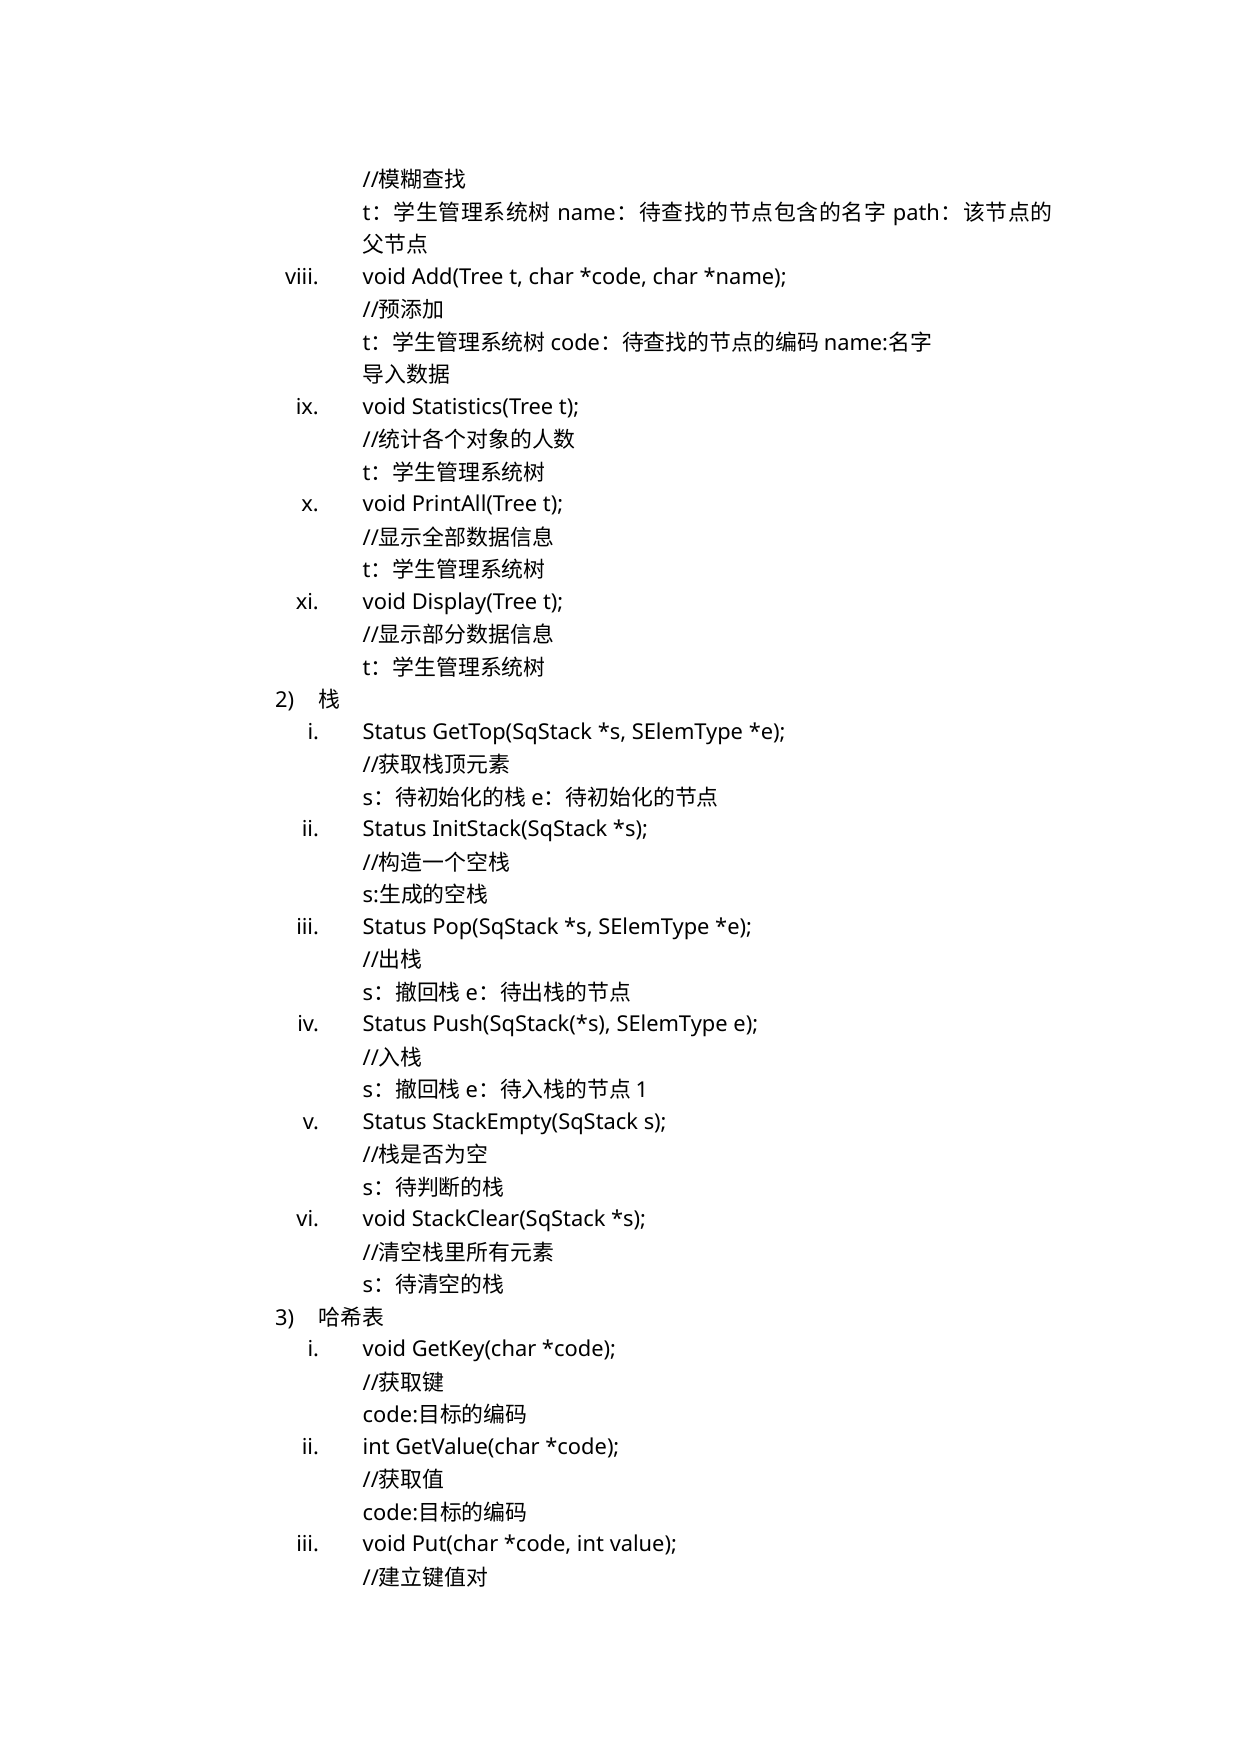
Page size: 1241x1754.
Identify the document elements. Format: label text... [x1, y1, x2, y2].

list 哈希表 [275, 1299, 1053, 1332]
list t：学生管理系统树 code：待查找的节点的编码 name:名字 [362, 324, 1053, 357]
list 栈 [275, 682, 1053, 714]
list //栈是否为空 [362, 1137, 1053, 1169]
list void Statistics(Tree t); [319, 389, 1053, 422]
list Status InitStack(SqStack *s); [319, 812, 1053, 844]
list s：撤回栈 e：待出栈的节点 [362, 974, 1053, 1007]
list t：学生管理系统树 [362, 454, 1053, 487]
list void PrintAll(Tree t); [319, 487, 1053, 519]
list //统计各个对象的人数 [362, 422, 1053, 454]
list 导入数据 [362, 357, 1053, 389]
list s：待清空的栈 [362, 1267, 1053, 1299]
list //显示部分数据信息 [362, 617, 1053, 649]
list void StackClear(SqStack *s); [319, 1202, 1053, 1234]
list t：学生管理系统树 name：待查找的节点包含的名字 path：该节点的父节点 [362, 194, 1053, 259]
list Status Push(SqStack(*s), SElemType e); [319, 1007, 1053, 1039]
list //构造一个空栈 [362, 844, 1053, 877]
list t：学生管理系统树 [362, 649, 1053, 682]
list void Put(char *code, int value); [319, 1527, 1053, 1559]
list code:目标的编码 [362, 1494, 1053, 1527]
list void Display(Tree t); [319, 584, 1053, 617]
list Status StackEmpty(SqStack s); [319, 1104, 1053, 1137]
list code:目标的编码 [362, 1397, 1053, 1429]
list //出栈 [362, 942, 1053, 974]
list //获取键 [362, 1364, 1053, 1397]
list //建立键值对 [362, 1559, 1053, 1592]
list s:生成的空栈 [362, 877, 1053, 909]
list //模糊查找 [362, 162, 1053, 194]
list Status GetTop(SqStack *s, SElemType *e); [319, 714, 1053, 747]
list s：待初始化的栈 e：待初始化的节点 [362, 779, 1053, 812]
list s：撤回栈 e：待入栈的节点1 [362, 1072, 1053, 1104]
list //预添加 [362, 292, 1053, 324]
list Status Pop(SqStack *s, SElemType *e); [319, 909, 1053, 942]
list //入栈 [362, 1039, 1053, 1072]
list //获取值 [362, 1462, 1053, 1494]
list //获取栈顶元素 [362, 747, 1053, 779]
list s：待判断的栈 [362, 1169, 1053, 1202]
list //清空栈里所有元素 [362, 1234, 1053, 1267]
list void GetKey(char *code); [319, 1332, 1053, 1364]
list void Add(Tree t, char *code, char *name); [319, 259, 1053, 292]
list int GetValue(char *code); [319, 1429, 1053, 1462]
list //显示全部数据信息 [362, 519, 1053, 552]
list t：学生管理系统树 [362, 552, 1053, 584]
